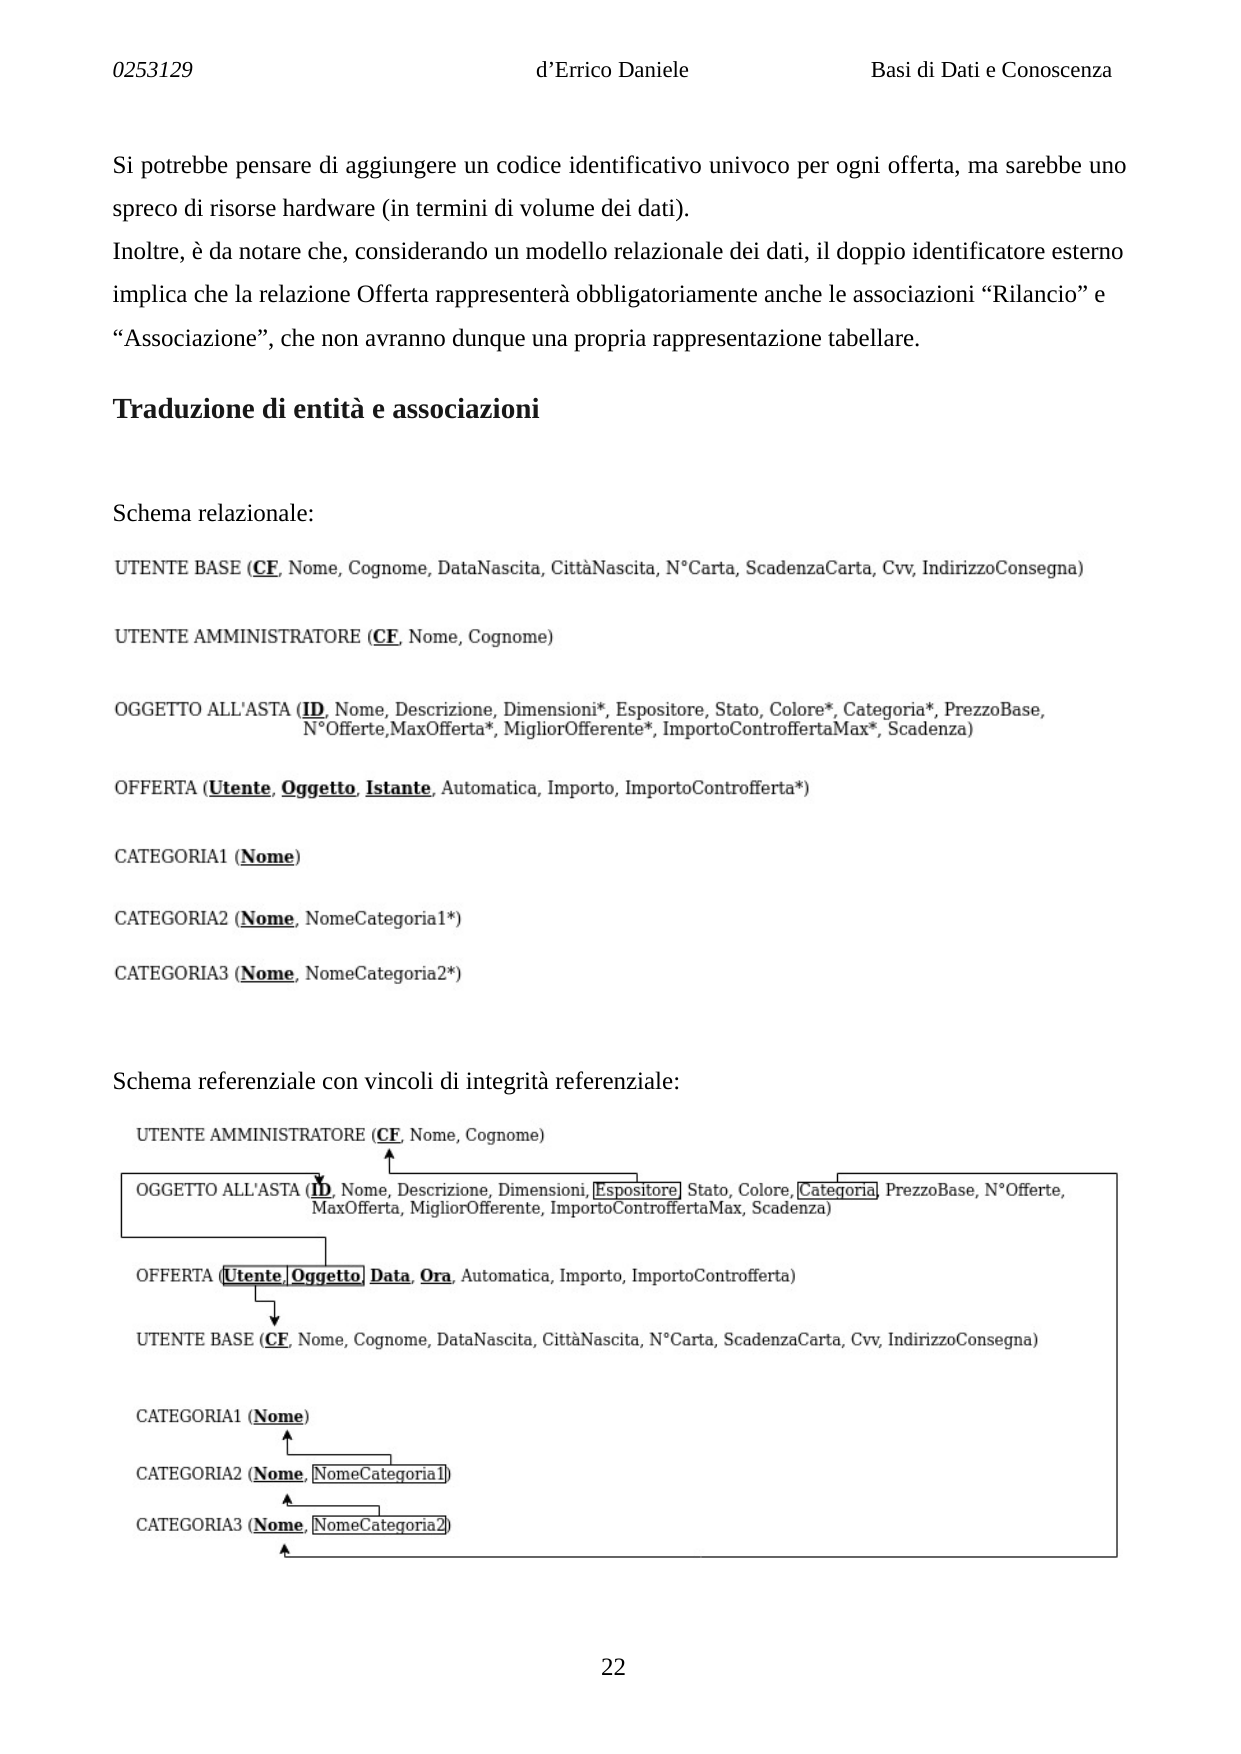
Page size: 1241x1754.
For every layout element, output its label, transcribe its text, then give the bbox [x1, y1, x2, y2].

text Schema referenziale con vincoli di integrità referenziale: [112, 1066, 1128, 1095]
picture [112, 540, 1128, 995]
text Si potrebbe pensare di aggiungere un codice identificativo univoco per ogni offerta, ma sarebbe uno spreco di risorse hardware (in termini di volume dei dati). [112, 150, 1128, 222]
text Schema relazionale: [112, 498, 1128, 526]
text “Associazione”, che non avranno dunque una propria rappresentazione tabellare. [112, 323, 1128, 351]
subtitle Traduzione di entità e associazioni [112, 391, 1128, 424]
text implica che la relazione Offerta rappresenterà obbligatoriamente anche le associazioni “Rilancio” e [112, 279, 1128, 308]
picture [112, 1109, 1128, 1568]
text Inoltre, è da notare che, considerando un modello relazionale dei dati, il doppio identificatore esterno [112, 236, 1128, 265]
